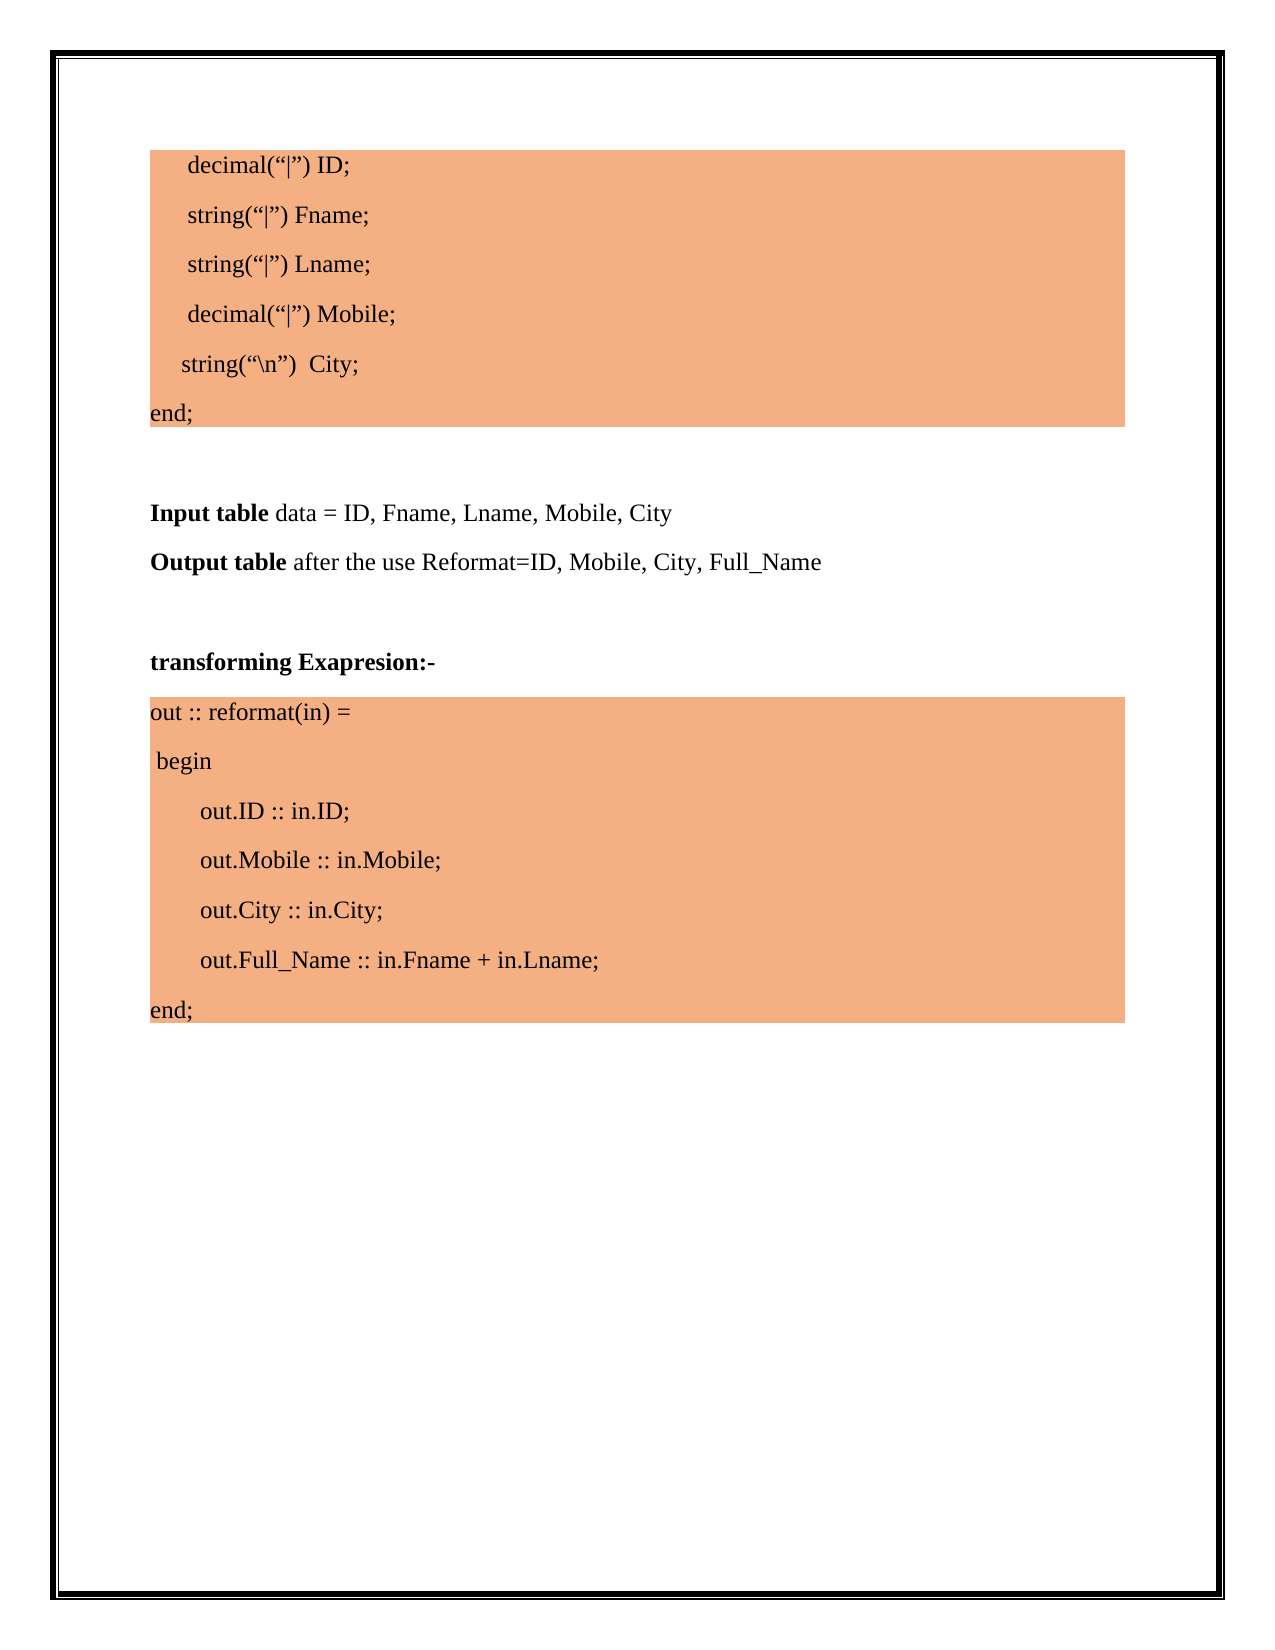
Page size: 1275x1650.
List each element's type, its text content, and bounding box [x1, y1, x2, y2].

text string(“\n”) City; [150, 349, 1125, 377]
text decimal(“|”) ID; [150, 150, 1125, 179]
text transforming Exapresion:- [150, 647, 1125, 676]
text end; [150, 995, 1125, 1023]
text out :: reformat(in) = [150, 697, 1125, 725]
text out.Full_Name :: in.Fname + in.Lname; [150, 945, 1125, 974]
text string(“|”) Lname; [150, 249, 1125, 278]
text begin [150, 746, 1125, 775]
text out.City :: in.City; [150, 895, 1125, 924]
text out.ID :: in.ID; [150, 796, 1125, 825]
text Input table data = ID, Fname, Lname, Mobile, City [150, 498, 1125, 527]
text Output table after the use Reformat=ID, Mobile, City, Full_Name [150, 547, 1125, 576]
text end; [150, 398, 1125, 427]
text string(“|”) Fname; [150, 200, 1125, 228]
text out.Mobile :: in.Mobile; [150, 846, 1125, 874]
text decimal(“|”) Mobile; [150, 299, 1125, 328]
